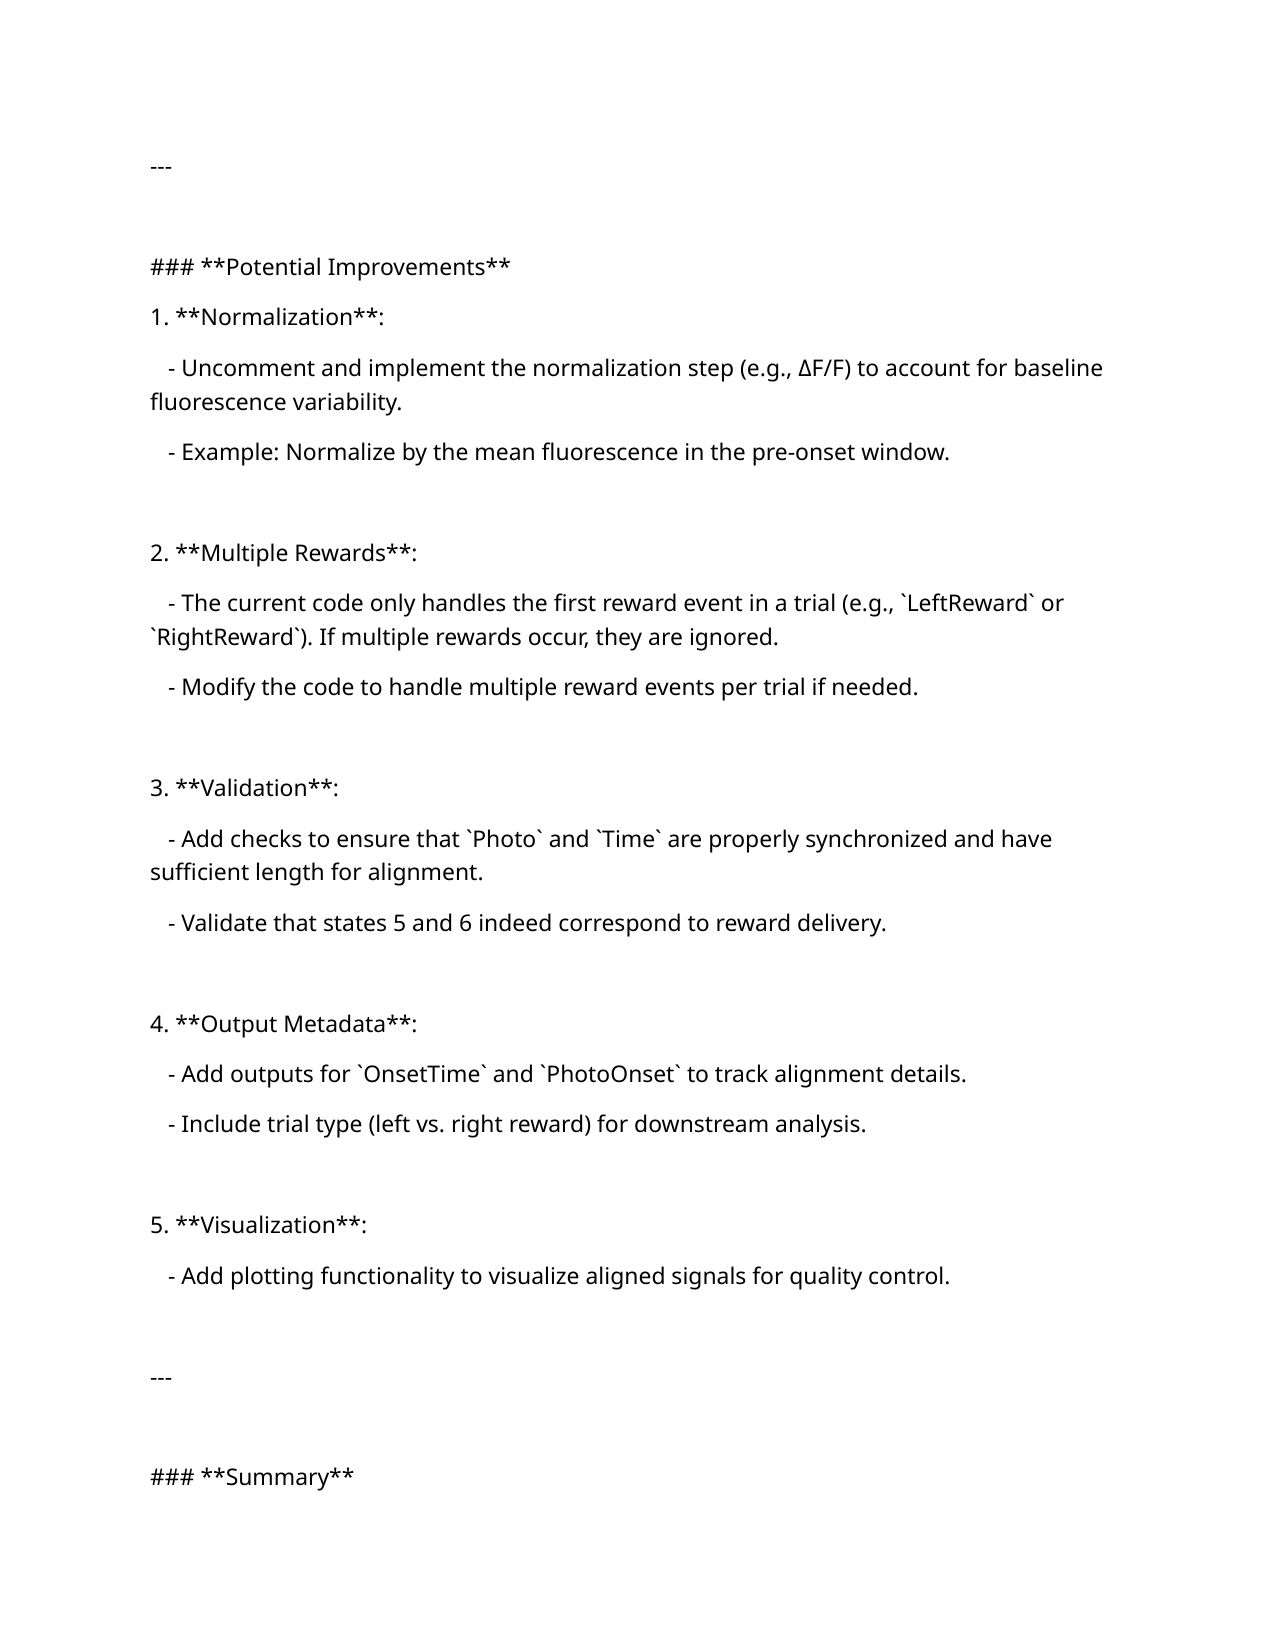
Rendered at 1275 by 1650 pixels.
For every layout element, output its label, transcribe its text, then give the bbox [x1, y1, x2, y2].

text 2. **Multiple Rewards**: [150, 537, 1125, 568]
text - Uncomment and implement the normalization step (e.g., ΔF/F) to account for baseline fluorescence variability. [150, 352, 1125, 417]
text - Modify the code to handle multiple reward events per trial if needed. [150, 671, 1125, 702]
text - Example: Normalize by the mean fluorescence in the pre-onset window. [150, 436, 1125, 467]
text ### **Summary** [150, 1461, 1125, 1492]
text --- [150, 1360, 1125, 1392]
text - Add checks to ensure that `Photo` and `Time` are properly synchronized and have sufficient length for alignment. [150, 822, 1125, 887]
text ### **Potential Improvements** [150, 251, 1125, 282]
text 5. **Visualization**: [150, 1209, 1125, 1240]
text --- [150, 150, 1125, 181]
text - Add plotting functionality to visualize aligned signals for quality control. [150, 1259, 1125, 1291]
text - The current code only handles the first reward event in a trial (e.g., `LeftReward` or `RightReward`). If multiple rewards occur, they are ignored. [150, 587, 1125, 652]
text - Validate that states 5 and 6 indeed correspond to reward delivery. [150, 907, 1125, 938]
text 4. **Output Metadata**: [150, 1007, 1125, 1039]
text 1. **Normalization**: [150, 301, 1125, 332]
text 3. **Validation**: [150, 772, 1125, 803]
text - Include trial type (left vs. right reward) for downstream analysis. [150, 1108, 1125, 1139]
text - Add outputs for `OnsetTime` and `PhotoOnset` to track alignment details. [150, 1058, 1125, 1089]
